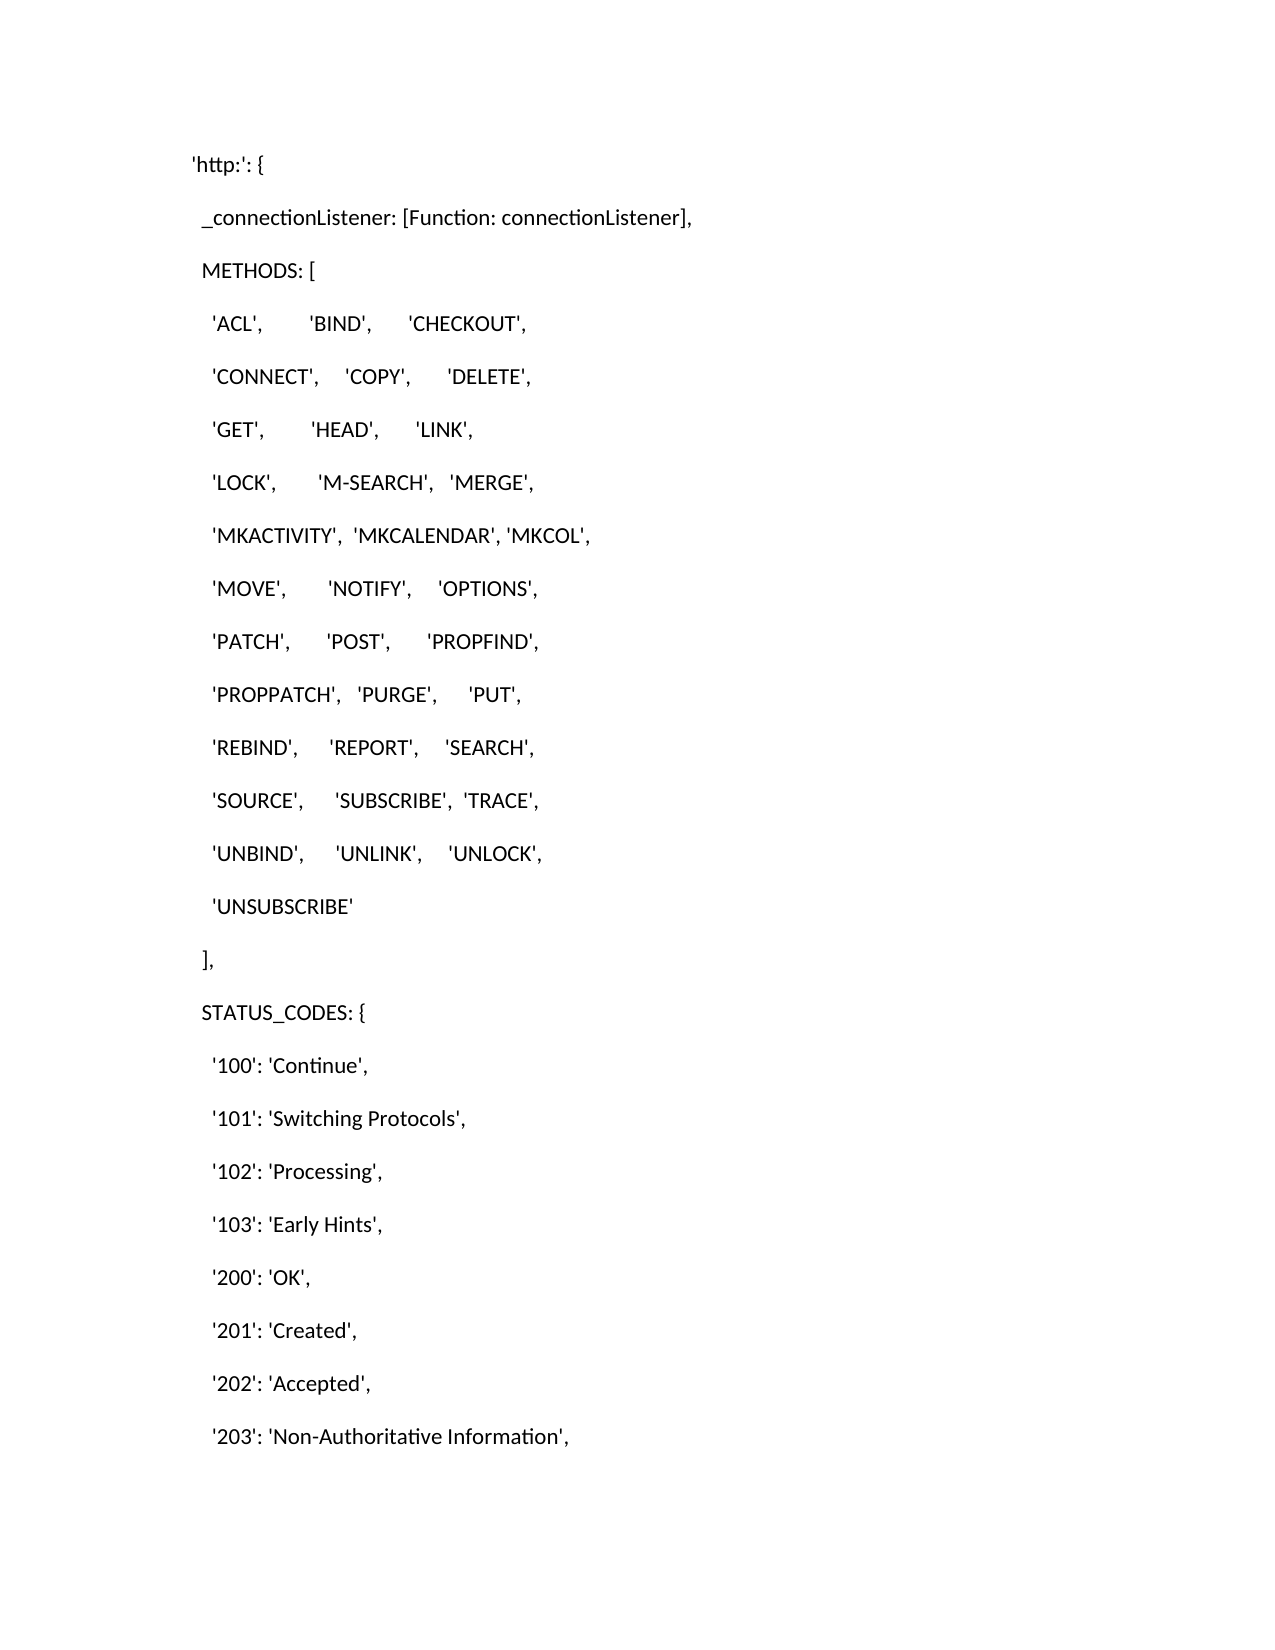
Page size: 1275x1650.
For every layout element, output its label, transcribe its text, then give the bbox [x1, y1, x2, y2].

text 'UNBIND', 'UNLINK', 'UNLOCK', [150, 839, 1125, 867]
text '100': 'Continue', [150, 1051, 1125, 1079]
text STATUS_CODES: { [150, 998, 1125, 1026]
text 'CONNECT', 'COPY', 'DELETE', [150, 362, 1125, 390]
text 'MKACTIVITY', 'MKCALENDAR', 'MKCOL', [150, 521, 1125, 549]
text '103': 'Early Hints', [150, 1210, 1125, 1238]
text 'UNSUBSCRIBE' [150, 892, 1125, 920]
text '102': 'Processing', [150, 1157, 1125, 1185]
text '101': 'Switching Protocols', [150, 1104, 1125, 1132]
text _connectionListener: [Function: connectionListener], [150, 203, 1125, 231]
text 'ACL', 'BIND', 'CHECKOUT', [150, 309, 1125, 337]
text 'http:': { [150, 150, 1125, 178]
text 'GET', 'HEAD', 'LINK', [150, 415, 1125, 443]
text '200': 'OK', [150, 1263, 1125, 1291]
text '201': 'Created', [150, 1316, 1125, 1344]
text 'PATCH', 'POST', 'PROPFIND', [150, 627, 1125, 655]
text METHODS: [ [150, 256, 1125, 284]
text 'PROPPATCH', 'PURGE', 'PUT', [150, 680, 1125, 708]
text '202': 'Accepted', [150, 1369, 1125, 1397]
text 'SOURCE', 'SUBSCRIBE', 'TRACE', [150, 786, 1125, 814]
text 'MOVE', 'NOTIFY', 'OPTIONS', [150, 574, 1125, 602]
text ], [150, 945, 1125, 973]
text 'REBIND', 'REPORT', 'SEARCH', [150, 733, 1125, 761]
text 'LOCK', 'M-SEARCH', 'MERGE', [150, 468, 1125, 496]
text '203': 'Non-Authoritative Information', [150, 1422, 1125, 1451]
